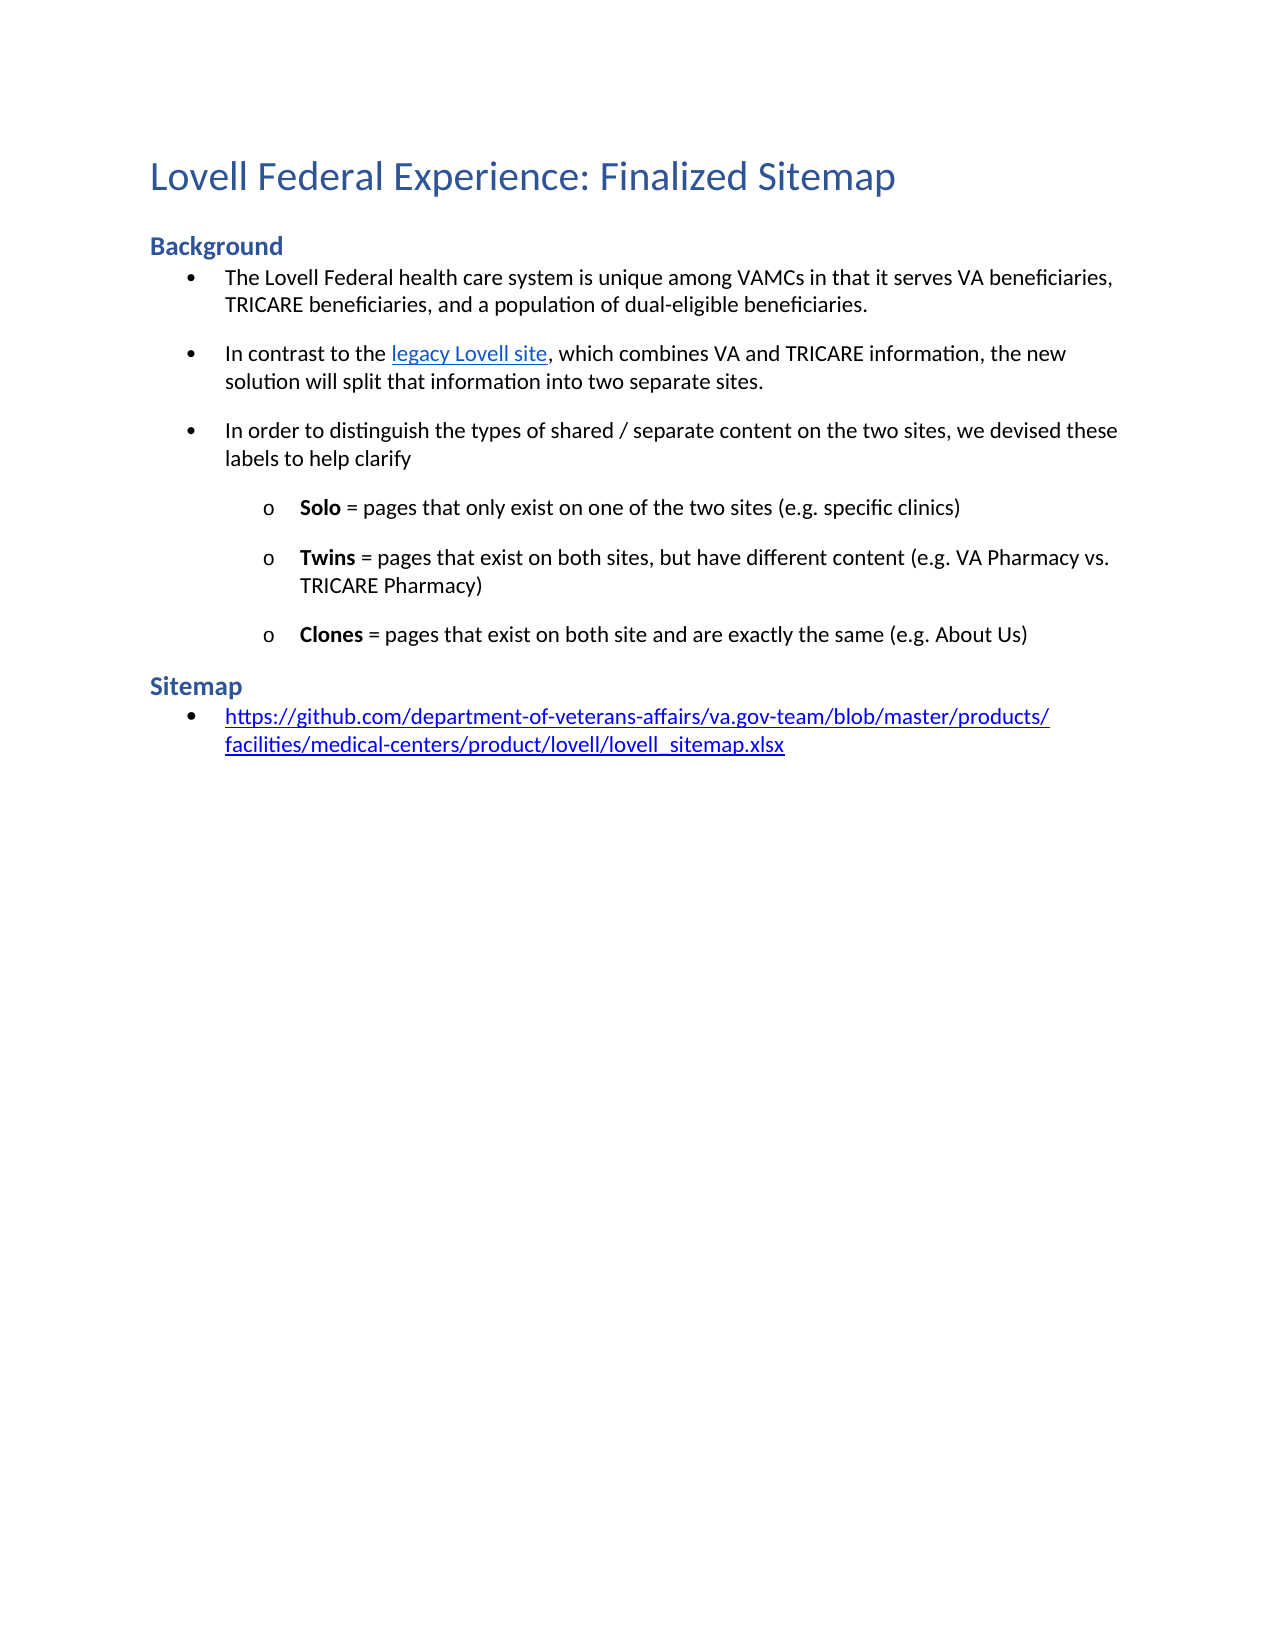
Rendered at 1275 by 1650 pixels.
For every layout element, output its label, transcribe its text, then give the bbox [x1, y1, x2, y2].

list Solo = pages that only exist on one of the two sites (e.g. specific clinics) [262, 493, 1125, 522]
list Twins = pages that exist on both sites, but have different content (e.g. VA Pharmacy vs. TRICARE Pharmacy) [262, 543, 1125, 599]
list The Lovell Federal health care system is unique among VAMCs in that it serves VA beneficiaries, TRICARE beneficiaries, and a population of dual-eligible beneficiaries. [187, 263, 1125, 319]
text Sitemap [150, 669, 1125, 702]
list In order to distinguish the types of shared / separate content on the two sites, we devised these labels to help clarify [187, 416, 1125, 472]
text Background [150, 229, 1125, 263]
text Lovell Federal Experience: Finalized Sitemap [150, 150, 1125, 201]
list In contrast to the legacy Lovell site, which combines VA and TRICARE information, the new solution will split that information into two separate sites. [187, 339, 1125, 396]
list https://github.com/department-of-veterans-affairs/va.gov-team/blob/master/products/facilities/medical-centers/product/lovell/lovell_sitemap.xlsx [187, 702, 1125, 758]
list Clones = pages that exist on both site and are exactly the same (e.g. About Us) [262, 620, 1125, 648]
